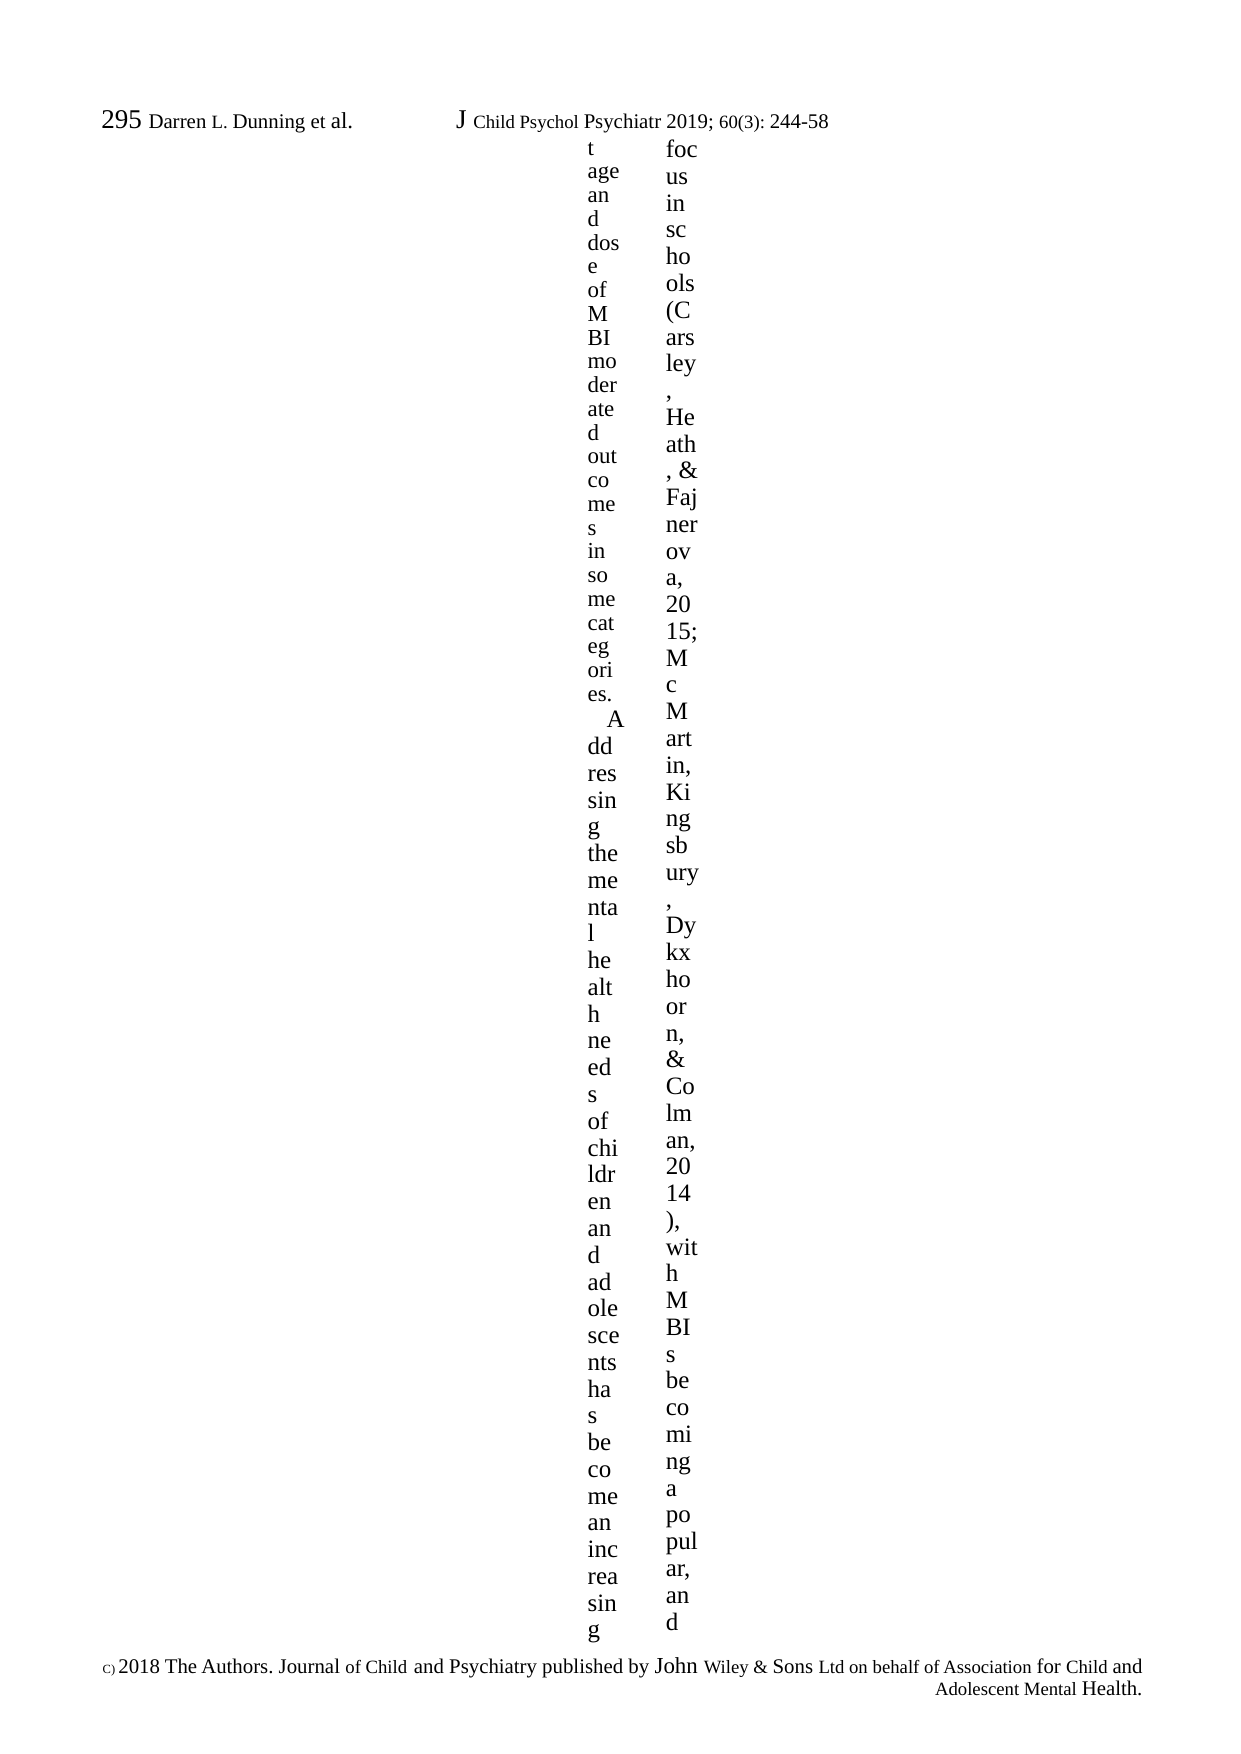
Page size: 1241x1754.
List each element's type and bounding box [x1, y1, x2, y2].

text [587, 136, 619, 706]
text [587, 706, 619, 1643]
text [666, 136, 698, 1635]
